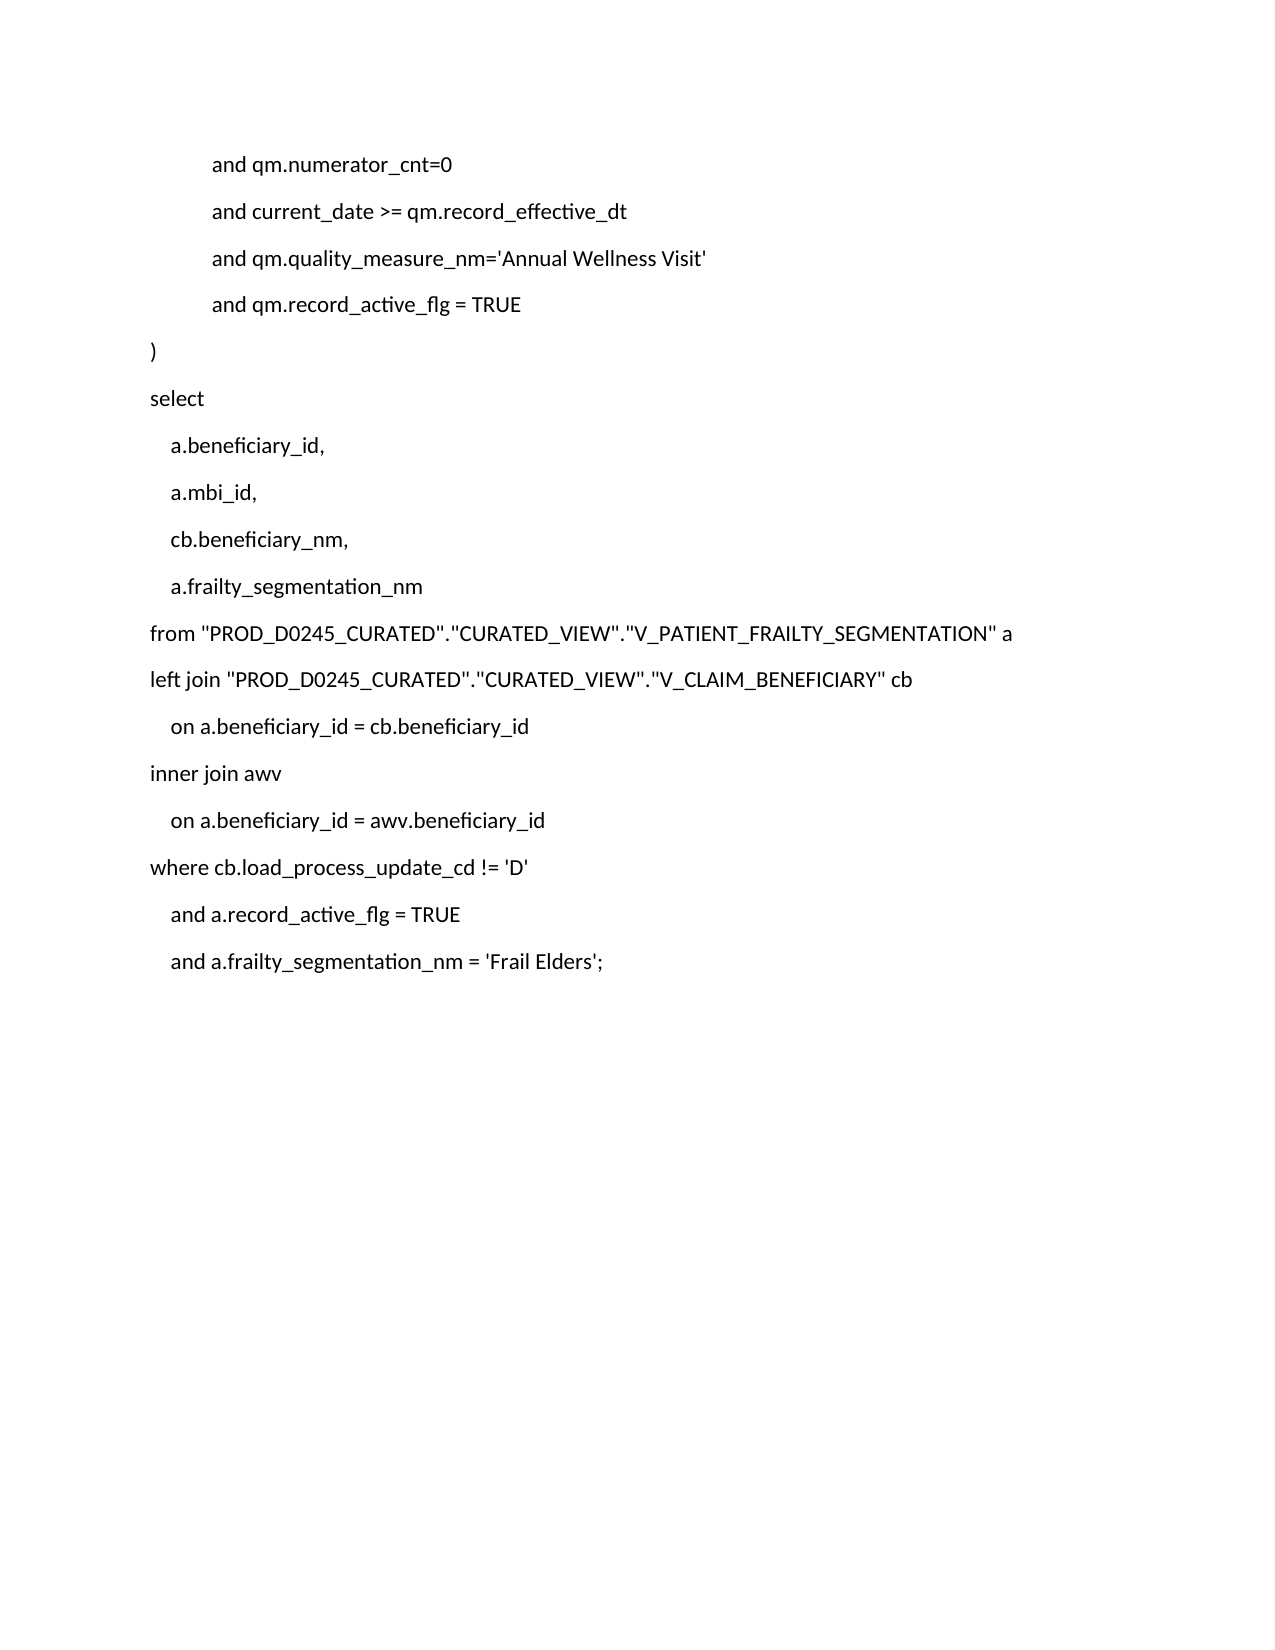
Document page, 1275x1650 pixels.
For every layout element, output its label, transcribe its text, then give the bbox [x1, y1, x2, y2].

text a.mbi_id, [150, 478, 1125, 506]
text from "PROD_D0245_CURATED"."CURATED_VIEW"."V_PATIENT_FRAILTY_SEGMENTATION" a [150, 619, 1125, 647]
text ) [150, 337, 1125, 366]
text and qm.numerator_cnt=0 [150, 150, 1125, 178]
text and current_date >= qm.record_effective_dt [150, 197, 1125, 225]
text and qm.quality_measure_nm='Annual Wellness Visit' [150, 244, 1125, 272]
text a.frailty_segmentation_nm [150, 572, 1125, 600]
text cb.beneficiary_nm, [150, 525, 1125, 553]
text and qm.record_active_flg = TRUE [150, 291, 1125, 319]
text and a.record_active_flg = TRUE [150, 900, 1125, 928]
text on a.beneficiary_id = awv.beneficiary_id [150, 806, 1125, 834]
text where cb.load_process_update_cd != 'D' [150, 853, 1125, 881]
text a.beneficiary_id, [150, 431, 1125, 459]
text inner join awv [150, 759, 1125, 787]
text select [150, 384, 1125, 412]
text and a.frailty_segmentation_nm = 'Frail Elders'; [150, 947, 1125, 975]
text on a.beneficiary_id = cb.beneficiary_id [150, 712, 1125, 741]
text left join "PROD_D0245_CURATED"."CURATED_VIEW"."V_CLAIM_BENEFICIARY" cb [150, 666, 1125, 694]
